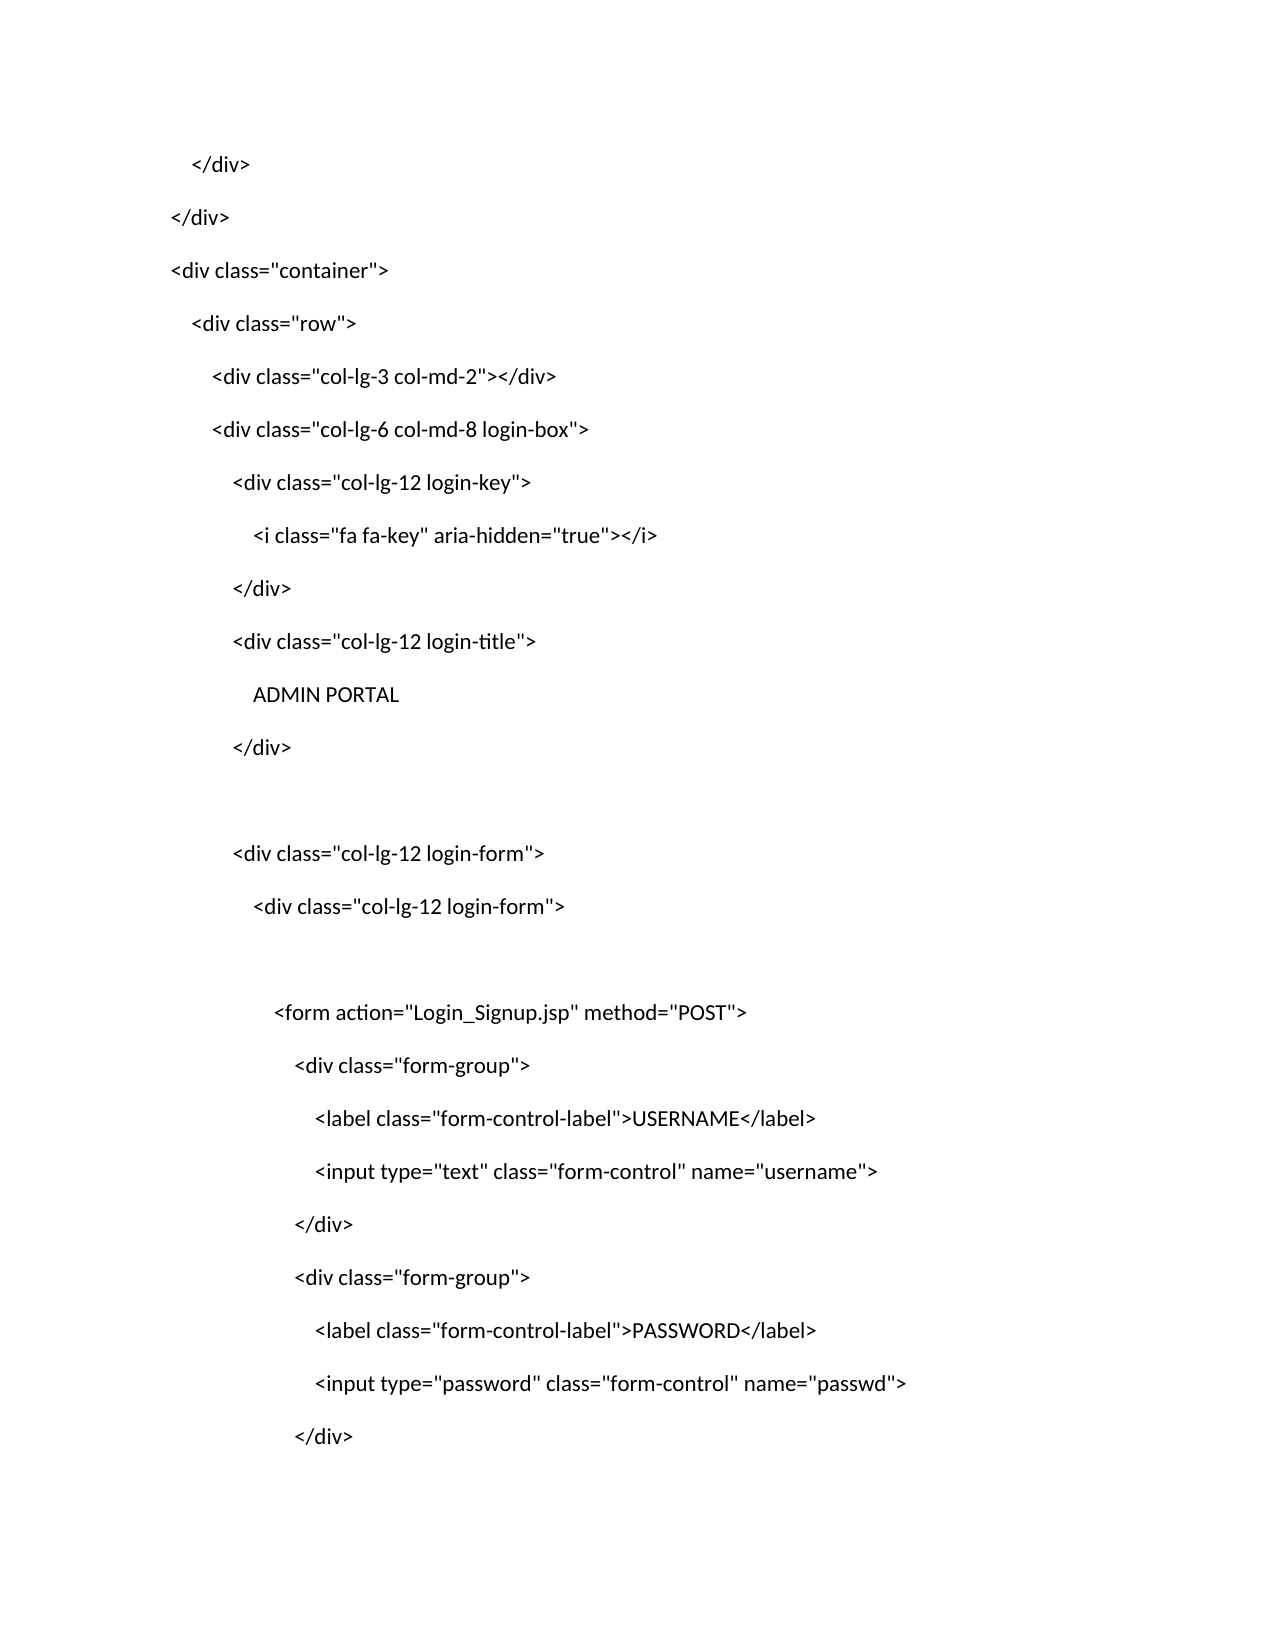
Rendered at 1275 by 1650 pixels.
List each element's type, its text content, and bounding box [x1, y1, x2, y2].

text <div class="form-group"> [150, 1051, 1125, 1079]
text <i class="fa fa-key" aria-hidden="true"></i> [150, 521, 1125, 549]
text </div> [150, 1210, 1125, 1238]
text </div> [150, 150, 1125, 178]
text <div class="col-lg-12 login-form"> [150, 839, 1125, 867]
text ADMIN PORTAL [150, 680, 1125, 708]
text <div class="form-group"> [150, 1263, 1125, 1291]
text <div class="col-lg-12 login-key"> [150, 468, 1125, 496]
text </div> [150, 1422, 1125, 1451]
text <form action="Login_Signup.jsp" method="POST"> [150, 998, 1125, 1026]
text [150, 415, 1125, 443]
text <div class="col-lg-12 login-form"> [150, 892, 1125, 920]
text </div> [150, 203, 1125, 231]
text <div class="col-lg-12 login-title"> [150, 627, 1125, 655]
text <div class="row"> [150, 309, 1125, 337]
text <input type="password" class="form-control" name="passwd"> [150, 1369, 1125, 1397]
text <div class="col-lg-3 col-md-2"></div> [150, 362, 1125, 390]
text </div> [150, 574, 1125, 602]
text </div> [150, 733, 1125, 761]
text <label class="form-control-label">PASSWORD</label> [150, 1316, 1125, 1344]
text <label class="form-control-label">USERNAME</label> [150, 1104, 1125, 1132]
text <input type="text" class="form-control" name="username"> [150, 1157, 1125, 1185]
text <div class="container"> [150, 256, 1125, 284]
